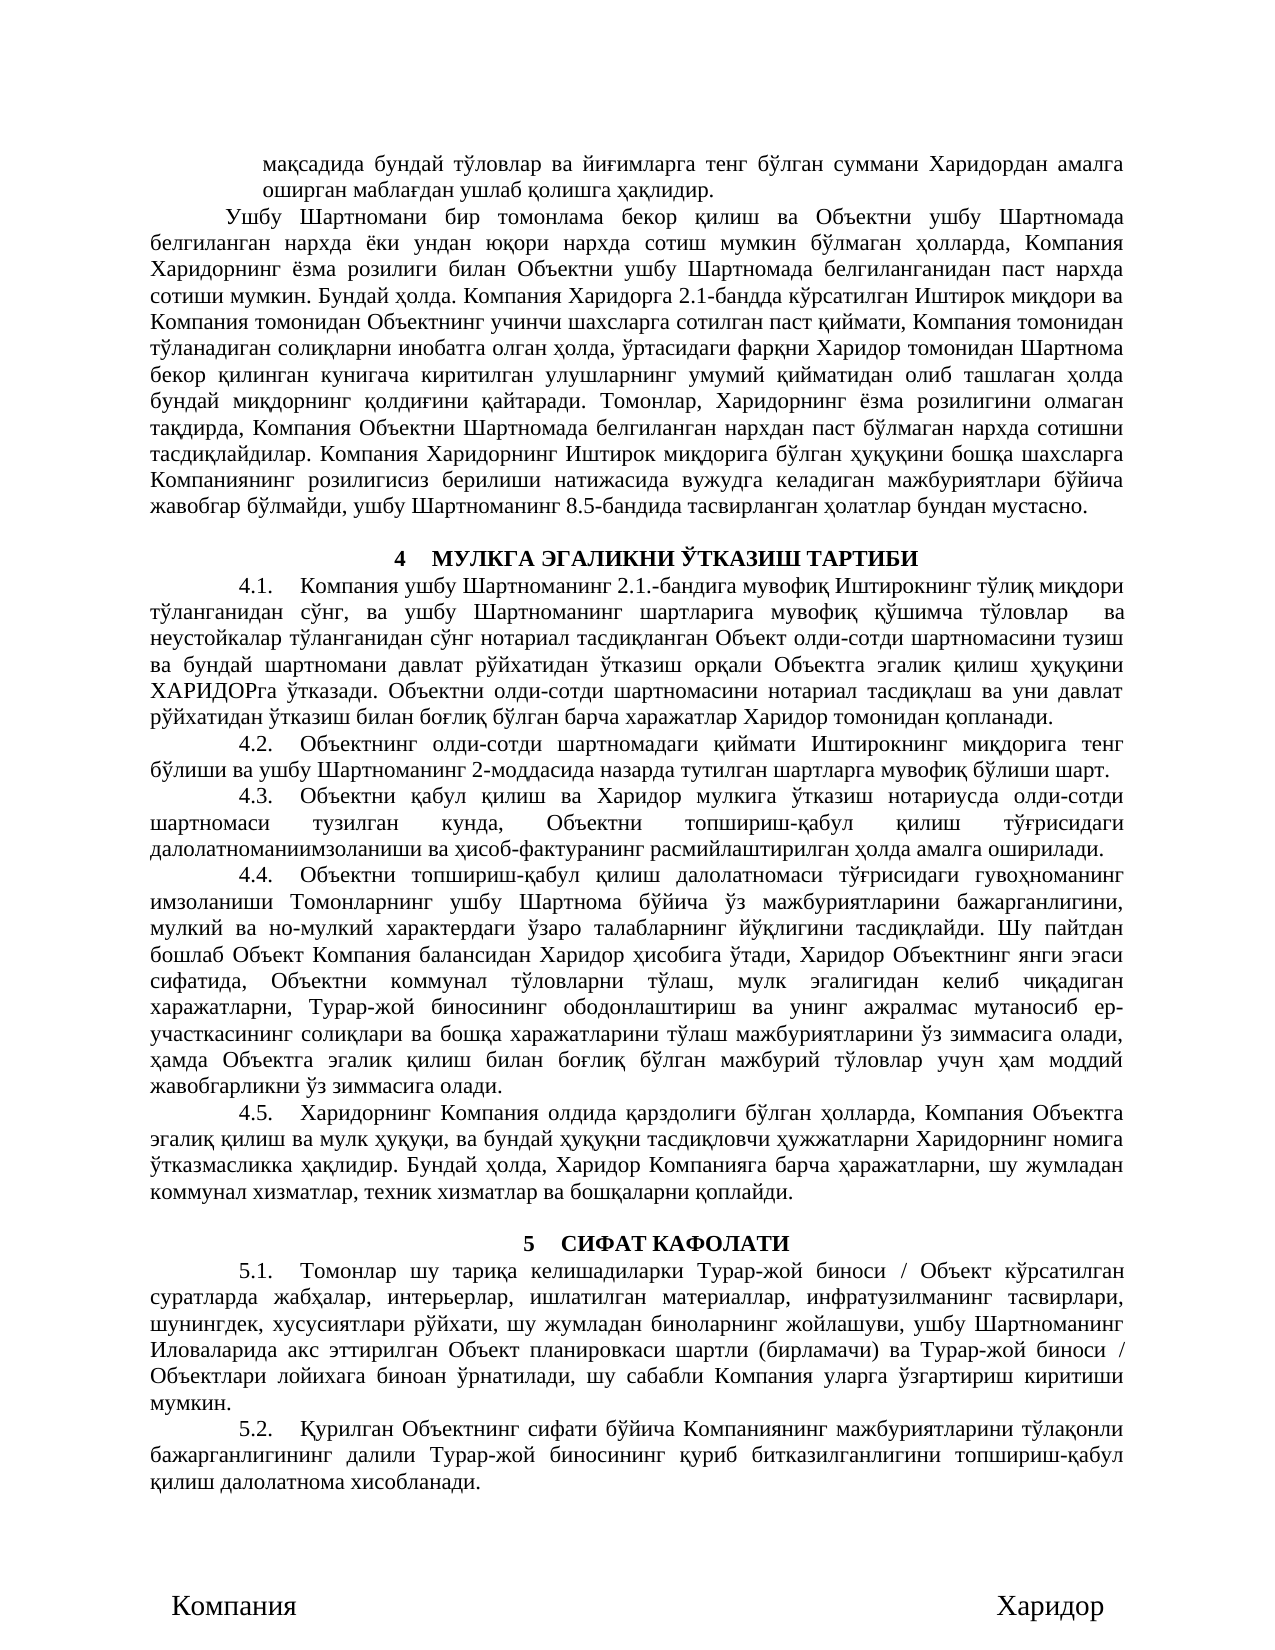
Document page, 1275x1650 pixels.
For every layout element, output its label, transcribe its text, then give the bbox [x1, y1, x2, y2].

list Томонлар шу тариқа келишадиларки Турар-жой биноси / Объект кўрсатилган суратларда жабҳалар, интерьерлар, ишлатилган материаллар, инфратузилманинг тасвирлари, шунингдек, хусусиятлари рўйхати, шу жумладан биноларнинг жойлашуви, ушбу Шартноманинг Иловаларида акс эттирилган Объект планировкаси шартли (бирламачи) ва Турар-жой биноси / Объектлари лойихага биноан ўрнатилади, шу сабабли Компания уларга ўзгартириш киритиши мумкин. [150, 1257, 1125, 1415]
list СИФАТ КАФОЛАТИ [187, 1231, 1125, 1257]
list МУЛКГА ЭГАЛИКНИ ЎТКАЗИШ ТАРТИБИ [187, 545, 1125, 572]
list Объектни топшириш-қабул қилиш далолатномаси тўғрисидаги гувоҳноманинг имзоланиши Томонларнинг ушбу Шартнома бўйича ўз мажбуриятларини бажарганлигини, мулкий ва но-мулкий характердаги ўзаро талабларнинг йўқлигини тасдиқлайди. Шу пайтдан бошлаб Объект Компания балансидан Харидор ҳисобига ўтади, Харидор Объектнинг янги эгаси сифатида, Объектни коммунал тўловларни тўлаш, мулк эгалигидан келиб чиқадиган харажатларни, Турар-жой биносининг ободонлаштириш ва унинг ажралмас мутаносиб ер-участкасининг солиқлари ва бошқа харажатларини тўлаш мажбуриятларини ўз зиммасига олади, ҳамда Объектга эгалик қилиш билан боғлиқ бўлган мажбурий тўловлар учун ҳам моддий жавобгарликни ўз зиммасига олади. [150, 862, 1125, 1099]
list Объектнинг олди-сотди шартномадаги қиймати Иштирокнинг миқдорига тенг бўлиши ва ушбу Шартноманинг 2-моддасида назарда тутилган шартларга мувофиқ бўлиши шарт. [150, 730, 1125, 782]
list Қурилган Объектнинг сифати бўйича Компаниянинг мажбуриятларини тўлақонли бажарганлигининг далили Турар-жой биносининг қуриб битказилганлигини топшириш-қабул қилиш далолатнома хисобланади. [150, 1415, 1125, 1494]
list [187, 150, 1125, 203]
list Харидорнинг Компания олдида қарздолиги бўлган ҳолларда, Компания Объектга эгалиқ қилиш ва мулк ҳуқуқи, ва бундай ҳуқуқни тасдиқловчи ҳужжатларни Харидорнинг номига ўтказмасликка ҳақлидир. Бундай ҳолда, Харидор Компанияга барча ҳаражатларни, шу жумладан коммунал хизматлар, техник хизматлар ва бошқаларни қоплайди. [150, 1099, 1125, 1204]
list Компания ушбу Шартноманинг 2.1.-бандига мувофиқ Иштирокнинг тўлиқ миқдори тўланганидан сўнг, ва ушбу Шартноманинг шартларига мувофиқ қўшимча тўловлар ва неустойкалар тўланганидан сўнг нотариал тасдиқланган Объект олди-сотди шартномасини тузиш ва бундай шартномани давлат рўйхатидан ўтказиш орқали Объектга эгалик қилиш ҳуқуқини ХАРИДОРга ўтказади. Объектни олди-сотди шартномасини нотариал тасдиқлаш ва уни давлат рўйхатидан ўтказиш билан боғлиқ бўлган барча харажатлар Харидор томонидан қопланади. [150, 572, 1125, 730]
list Объектни қабул қилиш ва Харидор мулкига ўтказиш нотариусда олди-сотди шартномаси тузилган кунда, Объектни топшириш-қабул қилиш тўғрисидаги далолатноманиимзоланиши ва ҳисоб-фактуранинг расмийлаштирилган ҳолда амалга оширилади. [150, 782, 1125, 862]
text Ушбу Шартномани бир томонлама бекор қилиш ва Объектни ушбу Шартномада белгиланган нархда ёки ундан юқори нархда сотиш мумкин бўлмаган ҳолларда, Компания Харидорнинг ёзма розилиги билан Объектни ушбу Шартномада белгиланганидан паст нархда сотиши мумкин. Бундай ҳолда. Компания Харидорга 2.1-бандда кўрсатилган Иштирок миқдори ва Компания томонидан Объектнинг учинчи шахсларга сотилган паст қиймати, Компания томонидан тўланадиган солиқларни инобатга олган ҳолда, ўртасидаги фарқни Харидор томонидан Шартнома бекор қилинган кунигача киритилган улушларнинг умумий қийматидан олиб ташлаган ҳолда бундай миқдорнинг қолдиғини қайтаради. Томонлар, Харидорнинг ёзма розилигини олмаган тақдирда, Компания Объектни Шартномада белгиланган нархдан паст бўлмаган нархда сотишни тасдиқлайдилар. Компания Харидорнинг Иштирок миқдорига бўлган ҳуқуқини бошқа шахсларга Компаниянинг розилигисиз берилиши натижасида вужудга келадиган мажбуриятлари бўйича жавобгар бўлмайди, ушбу Шартноманинг 8.5-бандида тасвирланган ҳолатлар бундан мустасно. [150, 203, 1125, 519]
